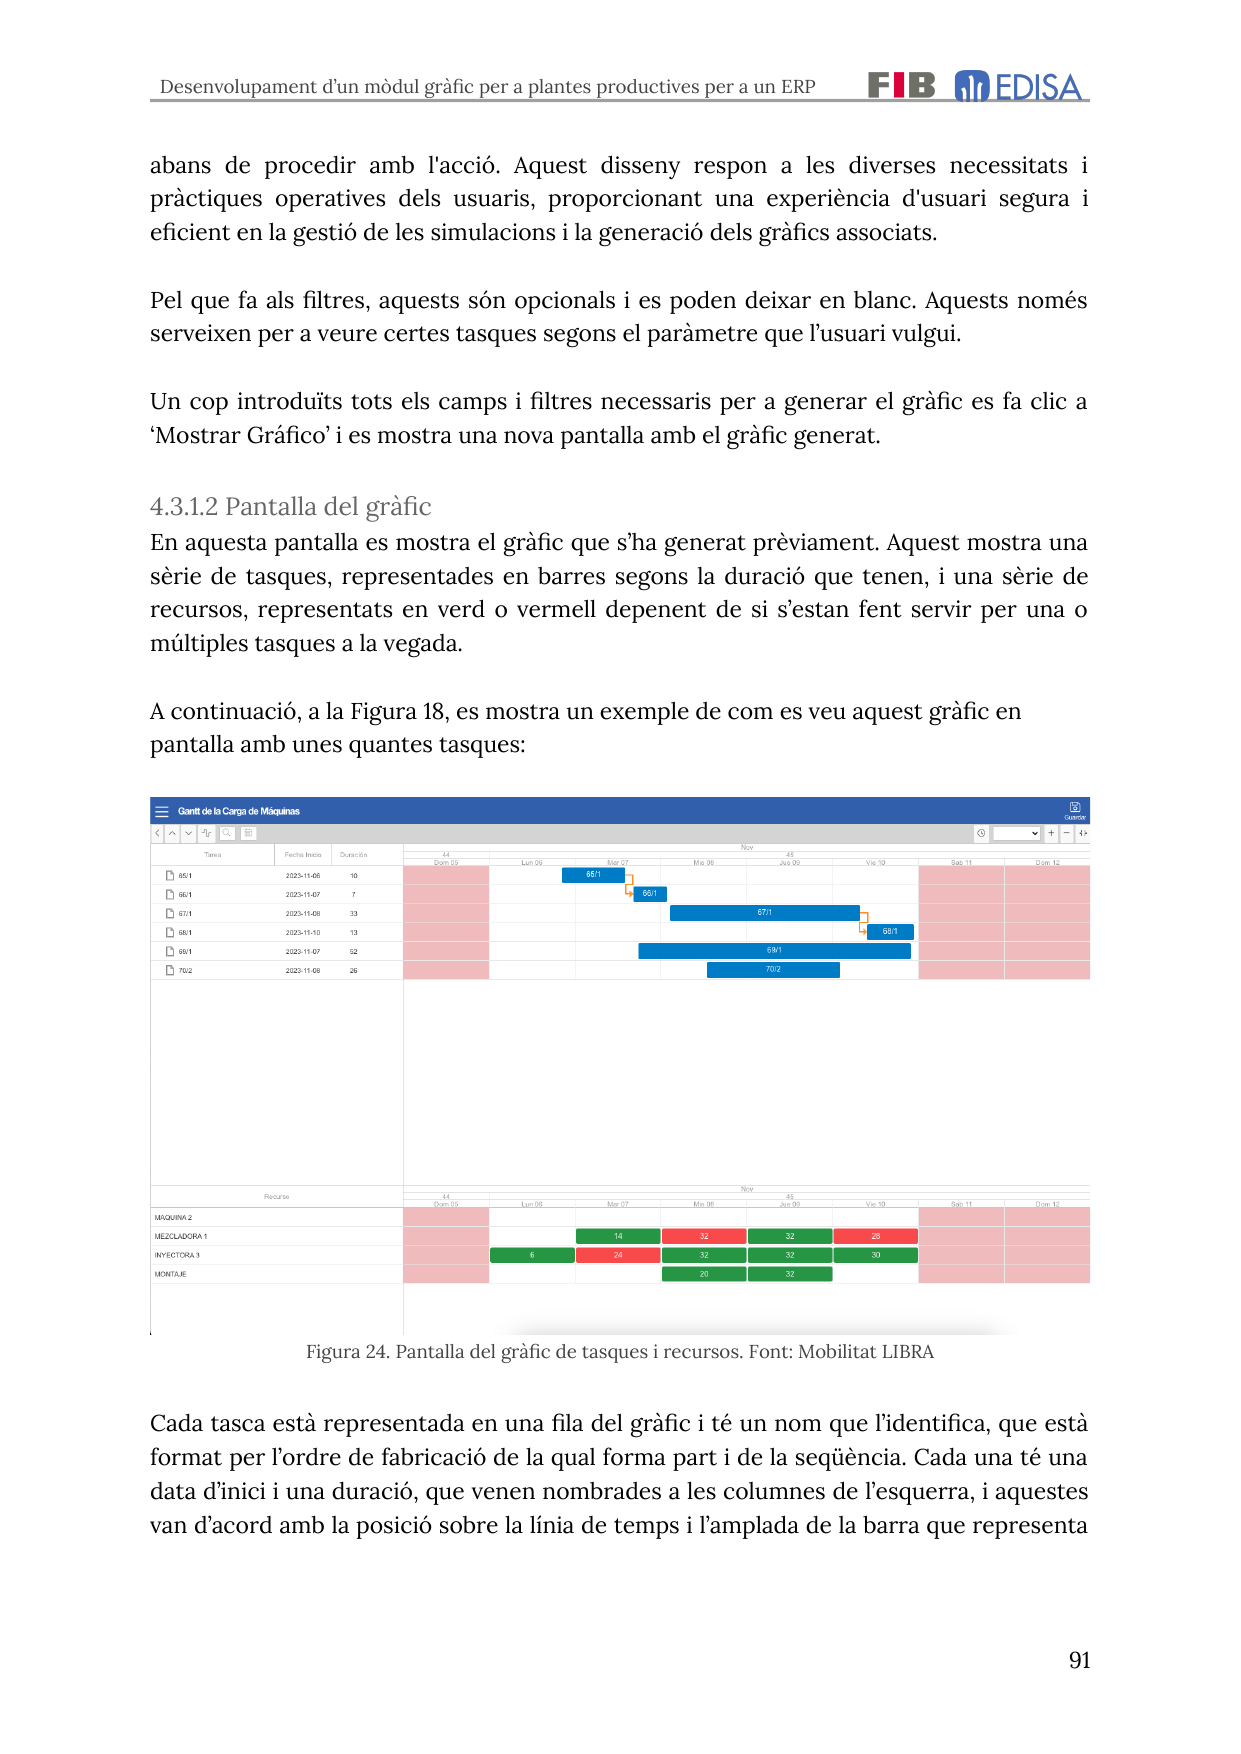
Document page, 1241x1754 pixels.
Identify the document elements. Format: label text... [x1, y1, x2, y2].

text A continuació, a la Figura 18, es mostra un exemple de com es veu aquest gràfic en pantalla amb unes quantes tasques: [150, 696, 1090, 759]
picture [150, 797, 1091, 1335]
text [150, 150, 1090, 247]
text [150, 1409, 1090, 1539]
text En aquesta pantalla es mostra el gràfic que s’ha generat prèviament. Aquest mostra una sèrie de tasques, representades en barres segons la duració que tenen, i una sèrie de recursos, representats en verd o vermell depenent de si s’estan fent servir per una o múltiples tasques a la vegada. [150, 527, 1090, 658]
text Figura 24. Pantalla del gràfic de tasques i recursos. Font: Mobilitat LIBRA [150, 1339, 1090, 1363]
text Pel que fa als filtres, aquests són opcionals i es poden deixar en blanc. Aquests només serveixen per a veure certes tasques segons el paràmetre que l’usuari vulgui. [150, 285, 1090, 348]
text Un cop introduïts tots els camps i filtres necessaris per a generar el gràfic es fa clic a ‘Mostrar Gráfico’ i es mostra una nova pantalla amb el gràfic generat. [150, 386, 1090, 449]
text 4.3.1.2 Pantalla del gràfic [150, 491, 1090, 522]
picture [857, 70, 938, 102]
picture [954, 70, 1082, 102]
